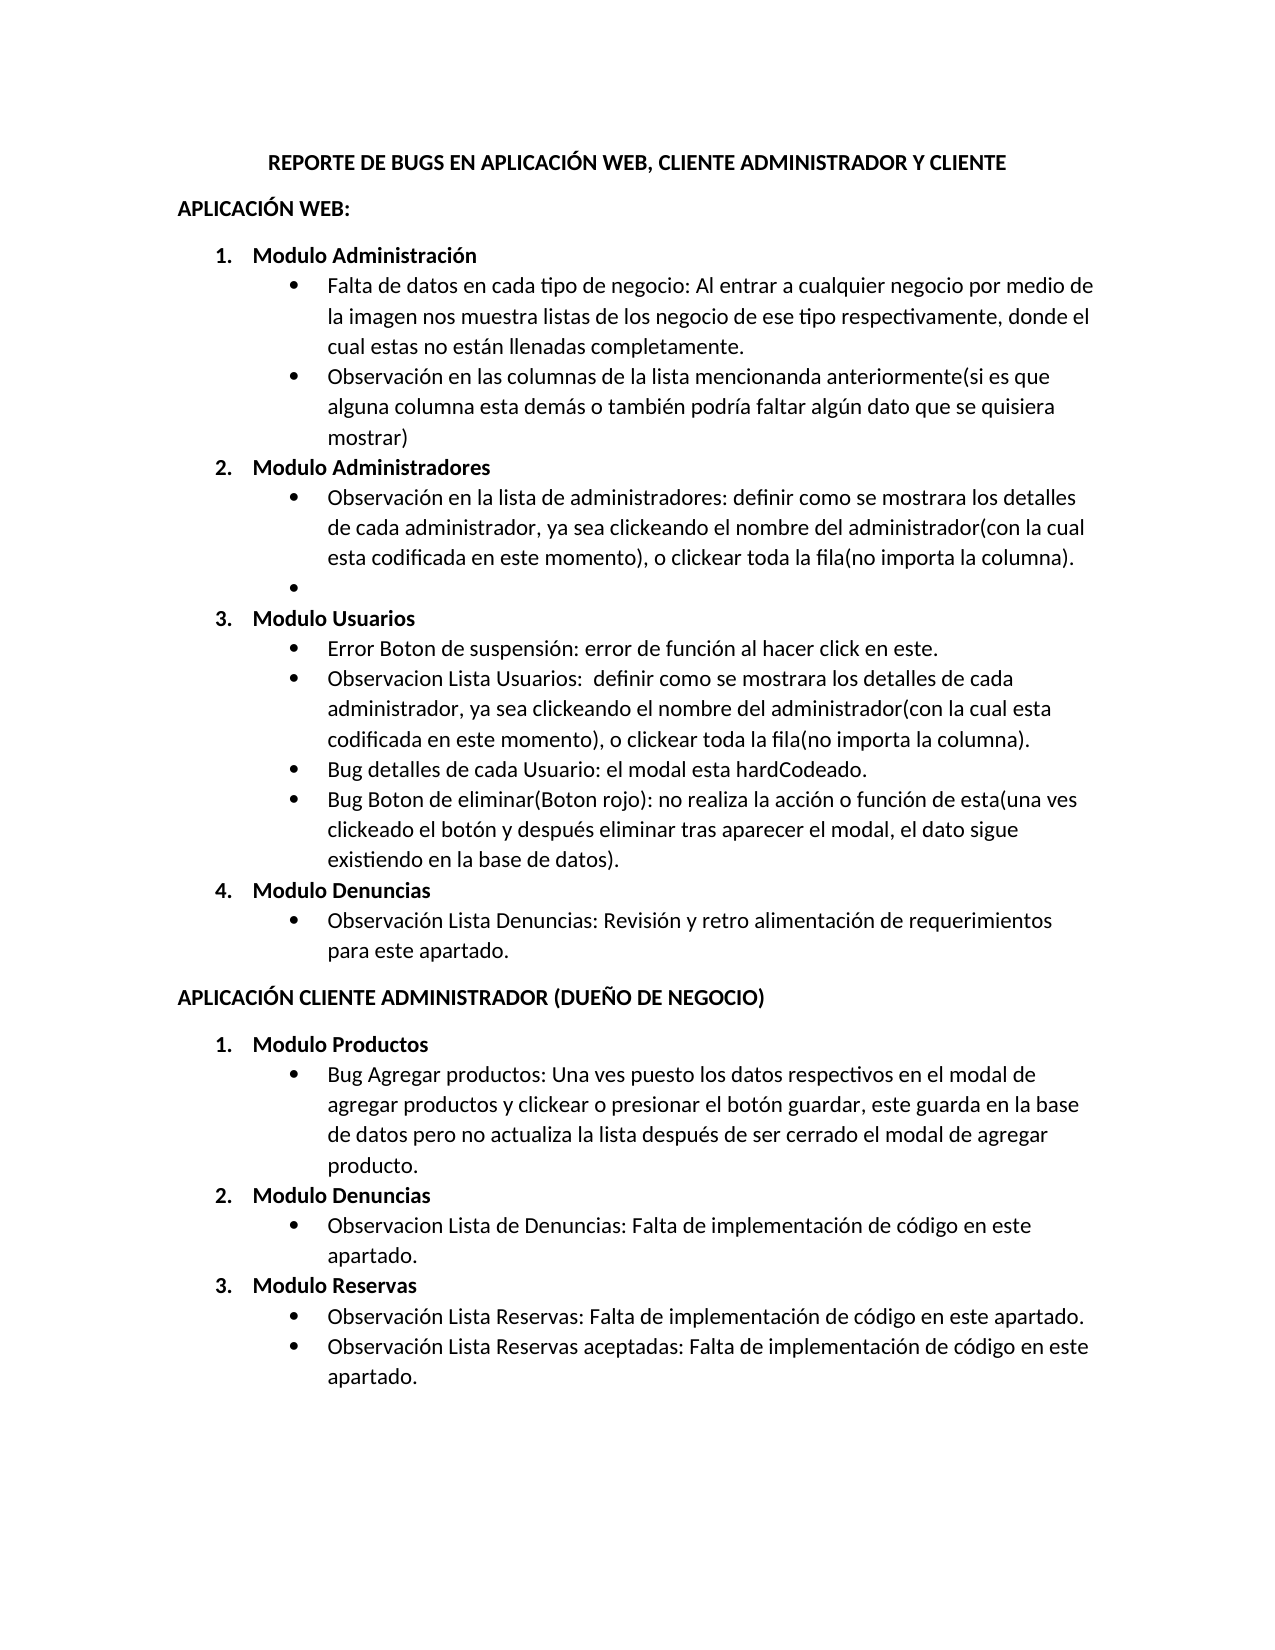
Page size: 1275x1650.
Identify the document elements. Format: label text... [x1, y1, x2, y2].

list Modulo Denuncias [215, 876, 1098, 904]
list Modulo Administración [215, 241, 1098, 269]
list Bug detalles de cada Usuario: el modal esta hardCodeado. [290, 755, 1098, 783]
list Observacion Lista de Denuncias: Falta de implementación de código en este apartado. [290, 1211, 1098, 1269]
list Bug Boton de eliminar(Boton rojo): no realiza la acción o función de esta(una ves clickeado el botón y después eliminar tras aparecer el modal, el dato sigue existiendo en la base de datos). [290, 785, 1098, 873]
list Modulo Usuarios [215, 604, 1098, 632]
list Observación Lista Reservas aceptadas: Falta de implementación de código en este apartado. [290, 1332, 1098, 1390]
list Observacion Lista Usuarios: definir como se mostrara los detalles de cada administrador, ya sea clickeando el nombre del administrador(con la cual esta codificada en este momento), o clickear toda la fila(no importa la columna). [290, 664, 1098, 753]
list Observación Lista Denuncias: Revisión y retro alimentación de requerimientos para este apartado. [290, 906, 1098, 964]
list Observación Lista Reservas: Falta de implementación de código en este apartado. [290, 1302, 1098, 1330]
list Error Boton de suspensión: error de función al hacer click en este. [290, 634, 1098, 662]
list Modulo Administradores [215, 453, 1098, 481]
list Bug Agregar productos: Una ves puesto los datos respectivos en el modal de agregar productos y clickear o presionar el botón guardar, este guarda en la base de datos pero no actualiza la lista después de ser cerrado el modal de agregar producto. [290, 1060, 1098, 1179]
list Observación en las columnas de la lista mencionanda anteriormente(si es que alguna columna esta demás o también podría faltar algún dato que se quisiera mostrar) [290, 362, 1098, 451]
list Modulo Denuncias [215, 1181, 1098, 1209]
text APLICACIÓN CLIENTE ADMINISTRADOR (DUEÑO DE NEGOCIO) [177, 983, 1098, 1011]
text APLICACIÓN WEB: [177, 194, 1098, 222]
list Observación en la lista de administradores: definir como se mostrara los detalles de cada administrador, ya sea clickeando el nombre del administrador(con la cual esta codificada en este momento), o clickear toda la fila(no importa la columna). [290, 483, 1098, 571]
list Modulo Productos [215, 1030, 1098, 1058]
list Falta de datos en cada tipo de negocio: Al entrar a cualquier negocio por medio de la imagen nos muestra listas de los negocio de ese tipo respectivamente, donde el cual estas no están llenadas completamente. [290, 272, 1098, 360]
text REPORTE DE BUGS EN APLICACIÓN WEB, CLIENTE ADMINISTRADOR Y CLIENTE [177, 148, 1098, 176]
list Modulo Reservas [215, 1272, 1098, 1299]
